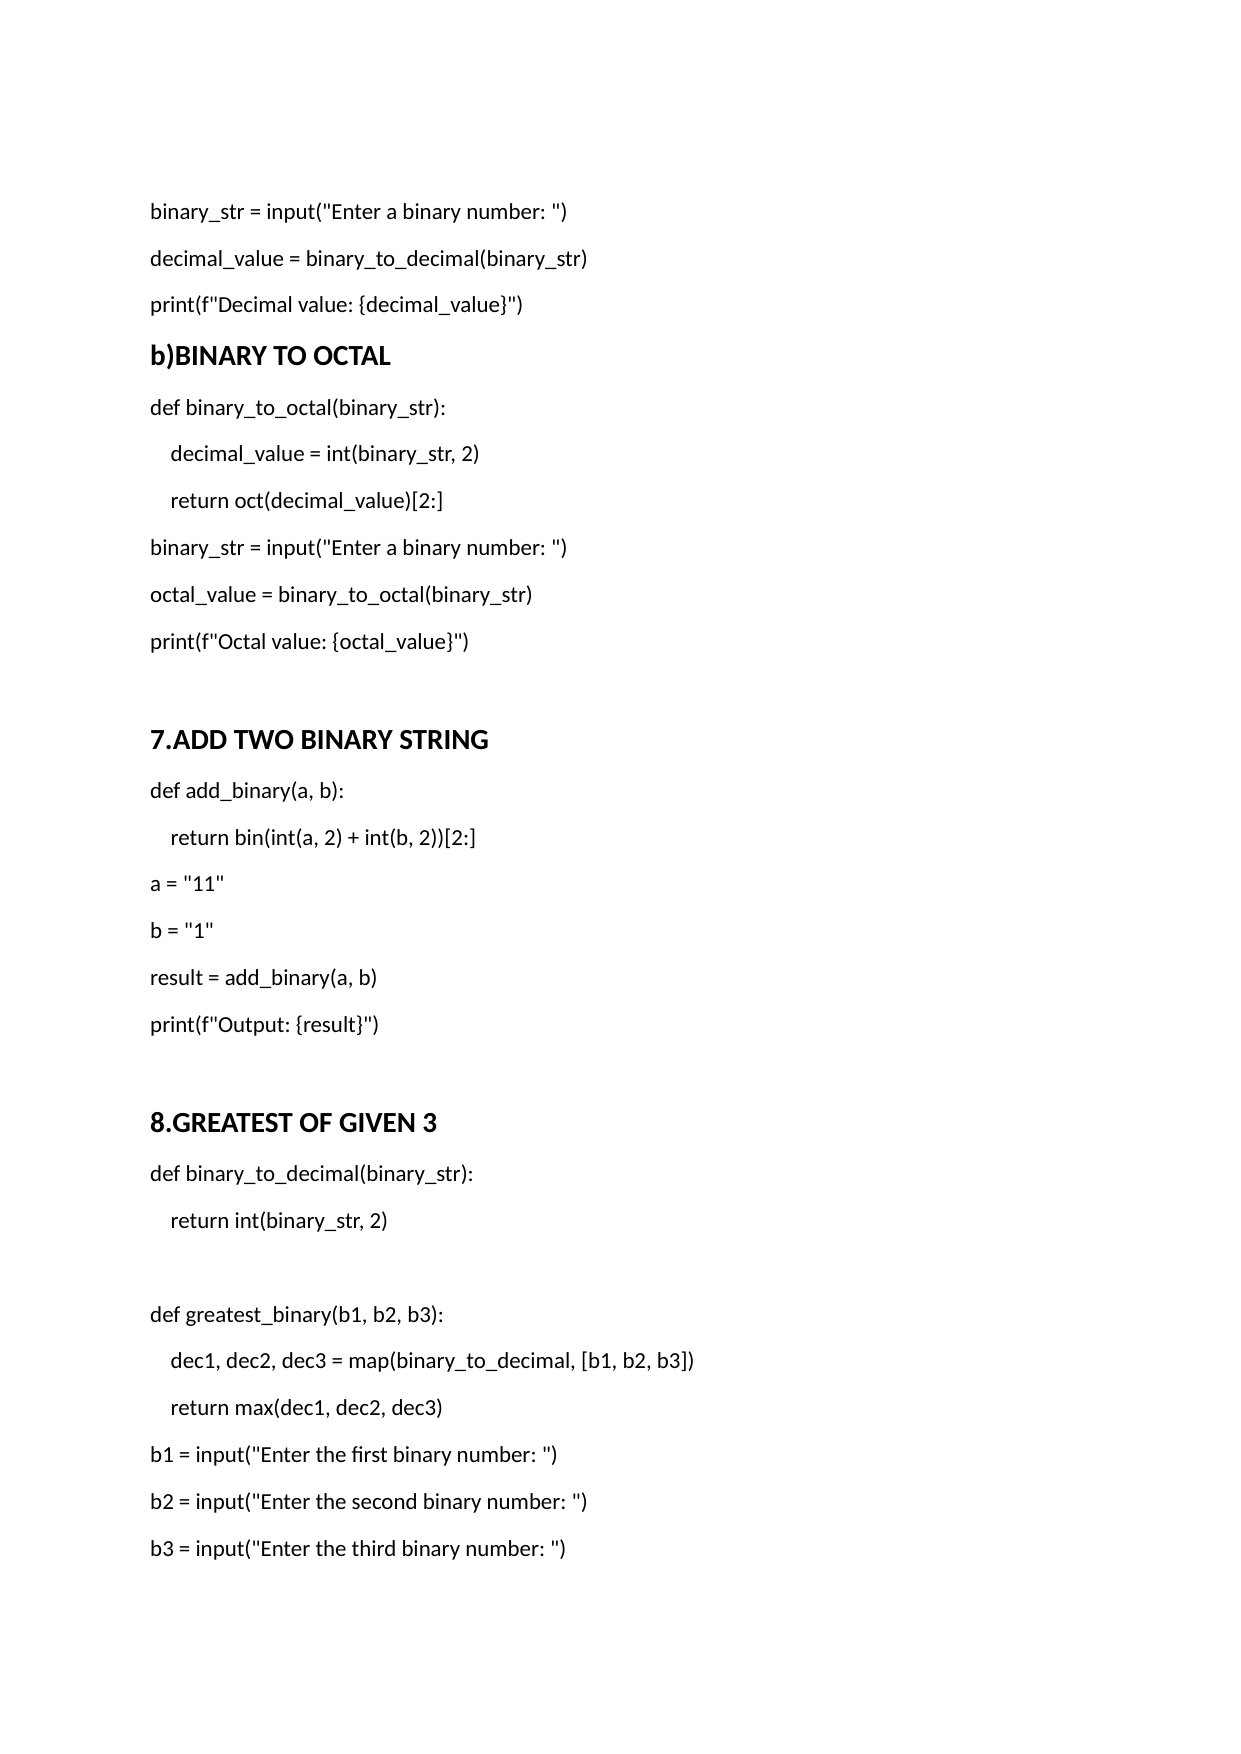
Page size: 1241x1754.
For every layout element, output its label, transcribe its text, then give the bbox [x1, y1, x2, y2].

text 8.GREATEST OF GIVEN 3 [150, 1104, 1090, 1139]
text def add_binary(a, b): [150, 776, 1090, 804]
text return max(dec1, dec2, dec3) [150, 1393, 1090, 1421]
text binary_str = input("Enter a binary number: ") [150, 533, 1090, 561]
text b2 = input("Enter the second binary number: ") [150, 1487, 1090, 1515]
text binary_str = input("Enter a binary number: ") [150, 197, 1090, 225]
text a = "11" [150, 869, 1090, 898]
text b1 = input("Enter the first binary number: ") [150, 1440, 1090, 1468]
text return bin(int(a, 2) + int(b, 2))[2:] [150, 823, 1090, 851]
text decimal_value = binary_to_decimal(binary_str) [150, 244, 1090, 272]
text return oct(decimal_value)[2:] [150, 486, 1090, 514]
text print(f"Decimal value: {decimal_value}") [150, 291, 1090, 319]
text b3 = input("Enter the third binary number: ") [150, 1534, 1090, 1562]
text b)BINARY TO OCTAL [150, 337, 1090, 373]
text result = add_binary(a, b) [150, 963, 1090, 991]
text decimal_value = int(binary_str, 2) [150, 439, 1090, 467]
text 7.ADD TWO BINARY STRING [150, 721, 1090, 756]
text def binary_to_octal(binary_str): [150, 393, 1090, 421]
text dec1, dec2, dec3 = map(binary_to_decimal, [b1, b2, b3]) [150, 1347, 1090, 1374]
text return int(binary_str, 2) [150, 1206, 1090, 1234]
text def binary_to_decimal(binary_str): [150, 1159, 1090, 1187]
text print(f"Octal value: {octal_value}") [150, 627, 1090, 655]
text b = "1" [150, 916, 1090, 944]
text octal_value = binary_to_octal(binary_str) [150, 580, 1090, 608]
text print(f"Output: {result}") [150, 1010, 1090, 1038]
text def greatest_binary(b1, b2, b3): [150, 1300, 1090, 1328]
